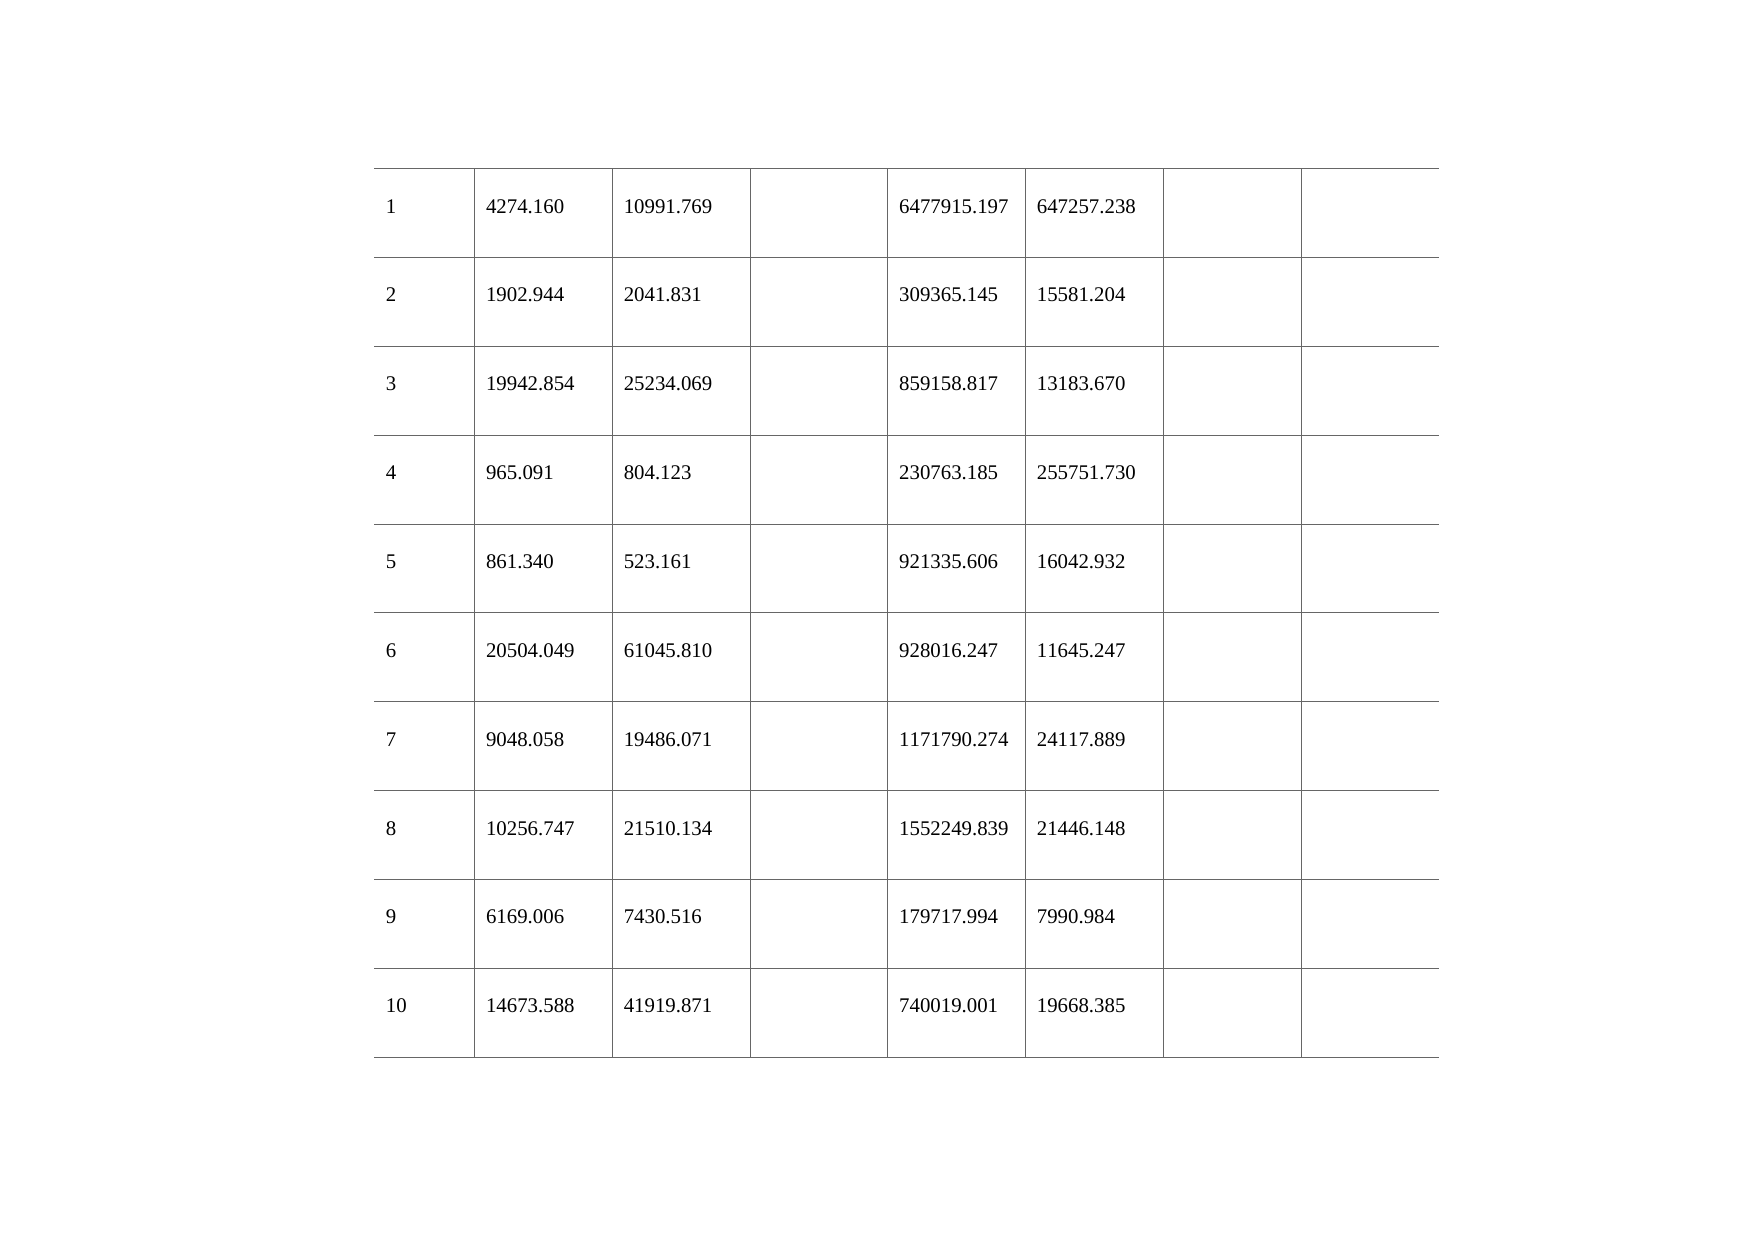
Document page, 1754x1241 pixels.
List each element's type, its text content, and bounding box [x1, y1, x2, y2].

table_cell 255751.730 [1026, 436, 1163, 523]
table_cell 41919.871 [613, 969, 750, 1057]
table_cell 19942.854 [475, 347, 612, 434]
table_cell [751, 525, 887, 612]
table_cell 14673.588 [475, 969, 612, 1057]
table_cell 804.123 [613, 436, 750, 523]
table_cell 13183.670 [1026, 347, 1163, 434]
table_cell [1164, 258, 1301, 346]
table_cell [1164, 880, 1301, 968]
table_cell 11645.247 [1026, 613, 1163, 701]
table_cell 6477915.197 [888, 169, 1025, 257]
table_cell [751, 702, 887, 790]
table_cell [1302, 880, 1439, 968]
table_cell 861.340 [475, 525, 612, 612]
table_cell 647257.238 [1026, 169, 1163, 257]
table_cell 1 [374, 169, 474, 257]
table_cell [1164, 169, 1301, 257]
table_cell [1164, 347, 1301, 434]
table_cell 7990.984 [1026, 880, 1163, 968]
table_cell [751, 258, 887, 346]
table_cell 1552249.839 [888, 791, 1025, 879]
table_cell 5 [374, 525, 474, 612]
table_cell [1164, 969, 1301, 1057]
table_cell 7430.516 [613, 880, 750, 968]
table_cell 4274.160 [475, 169, 612, 257]
table_cell 25234.069 [613, 347, 750, 434]
table_cell [751, 969, 887, 1057]
table_cell 10 [374, 969, 474, 1057]
table_cell [1302, 436, 1439, 523]
table_cell 6169.006 [475, 880, 612, 968]
table_cell [1302, 791, 1439, 879]
table_cell 15581.204 [1026, 258, 1163, 346]
table_cell [1302, 347, 1439, 434]
table_cell [1164, 525, 1301, 612]
table_cell 61045.810 [613, 613, 750, 701]
table_cell 230763.185 [888, 436, 1025, 523]
table_cell [751, 436, 887, 523]
table_cell 16042.932 [1026, 525, 1163, 612]
table_cell 4 [374, 436, 474, 523]
table_cell 2041.831 [613, 258, 750, 346]
table_cell 928016.247 [888, 613, 1025, 701]
table_cell [1302, 258, 1439, 346]
table_cell 179717.994 [888, 880, 1025, 968]
table_cell 9 [374, 880, 474, 968]
table_cell 3 [374, 347, 474, 434]
table_cell [1302, 702, 1439, 790]
table_cell 2 [374, 258, 474, 346]
table_cell [1164, 702, 1301, 790]
table_cell 20504.049 [475, 613, 612, 701]
table_cell 6 [374, 613, 474, 701]
table_cell 1171790.274 [888, 702, 1025, 790]
table_cell 21446.148 [1026, 791, 1163, 879]
table_cell 523.161 [613, 525, 750, 612]
table_cell 21510.134 [613, 791, 750, 879]
table_cell [751, 613, 887, 701]
table_cell 10256.747 [475, 791, 612, 879]
table_cell 19486.071 [613, 702, 750, 790]
table_cell 8 [374, 791, 474, 879]
table_cell 19668.385 [1026, 969, 1163, 1057]
table_cell [751, 880, 887, 968]
table_cell 24117.889 [1026, 702, 1163, 790]
table_cell [1302, 169, 1439, 257]
table_cell [1164, 436, 1301, 523]
table_cell 1902.944 [475, 258, 612, 346]
table_cell 309365.145 [888, 258, 1025, 346]
table_cell [751, 169, 887, 257]
table_cell [1164, 613, 1301, 701]
table_cell [1302, 969, 1439, 1057]
table_cell [1302, 613, 1439, 701]
table_cell [1302, 525, 1439, 612]
table_cell 7 [374, 702, 474, 790]
table_cell 740019.001 [888, 969, 1025, 1057]
table_cell 859158.817 [888, 347, 1025, 434]
table_cell 965.091 [475, 436, 612, 523]
table_cell 10991.769 [613, 169, 750, 257]
table_cell [751, 347, 887, 434]
table_cell [1164, 791, 1301, 879]
table_cell [751, 791, 887, 879]
table_cell 921335.606 [888, 525, 1025, 612]
table_cell 9048.058 [475, 702, 612, 790]
